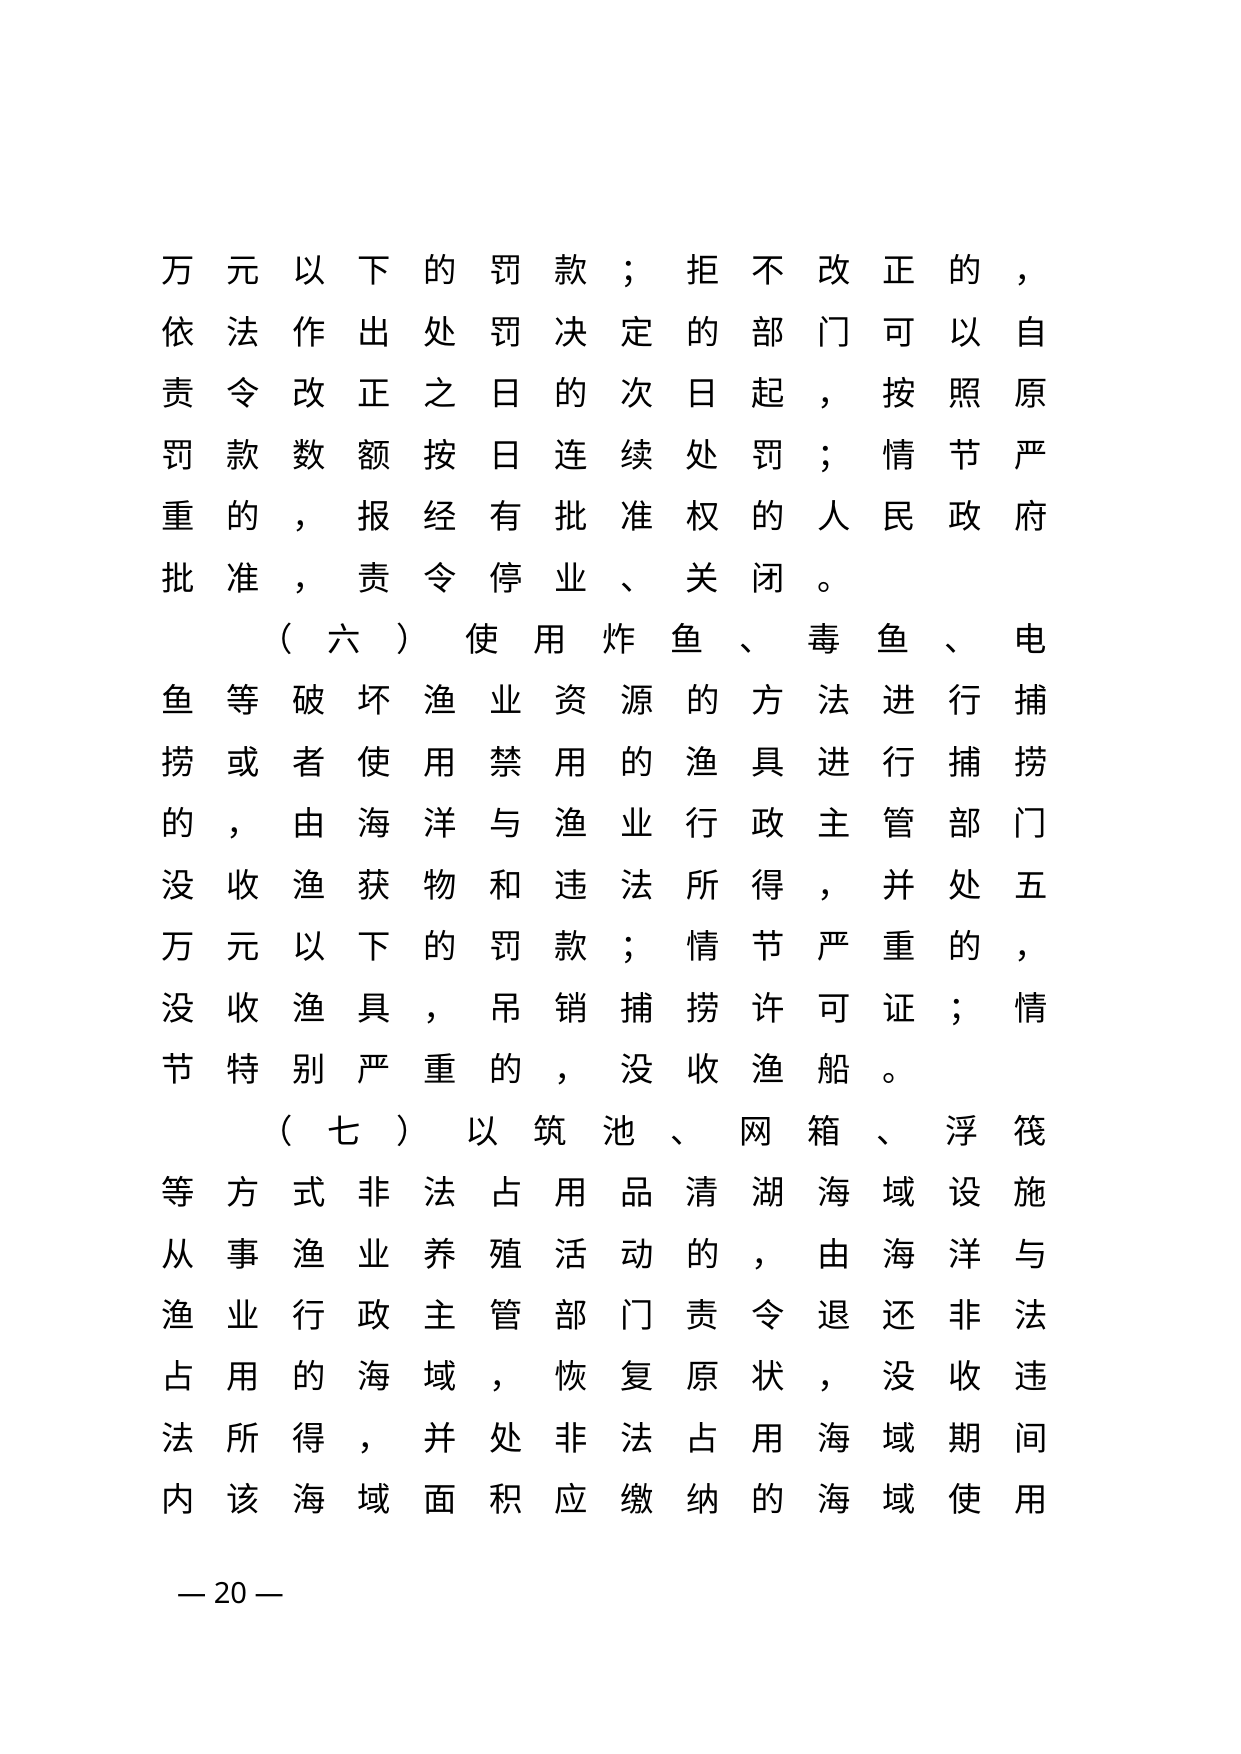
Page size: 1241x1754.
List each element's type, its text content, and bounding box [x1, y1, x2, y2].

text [161, 237, 1079, 606]
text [161, 1098, 1079, 1528]
text （六）使用炸鱼、毒鱼、电鱼等破坏渔业资源的方法进行捕捞或者使用禁用的渔具进行捕捞的，由海洋与渔业行政主管部门没收渔获物和违法所得，并处五万元以下的罚款；情节严重的，没收渔具，吊销捕捞许可证；情节特别严重的，没收渔船。 [161, 606, 1079, 1098]
